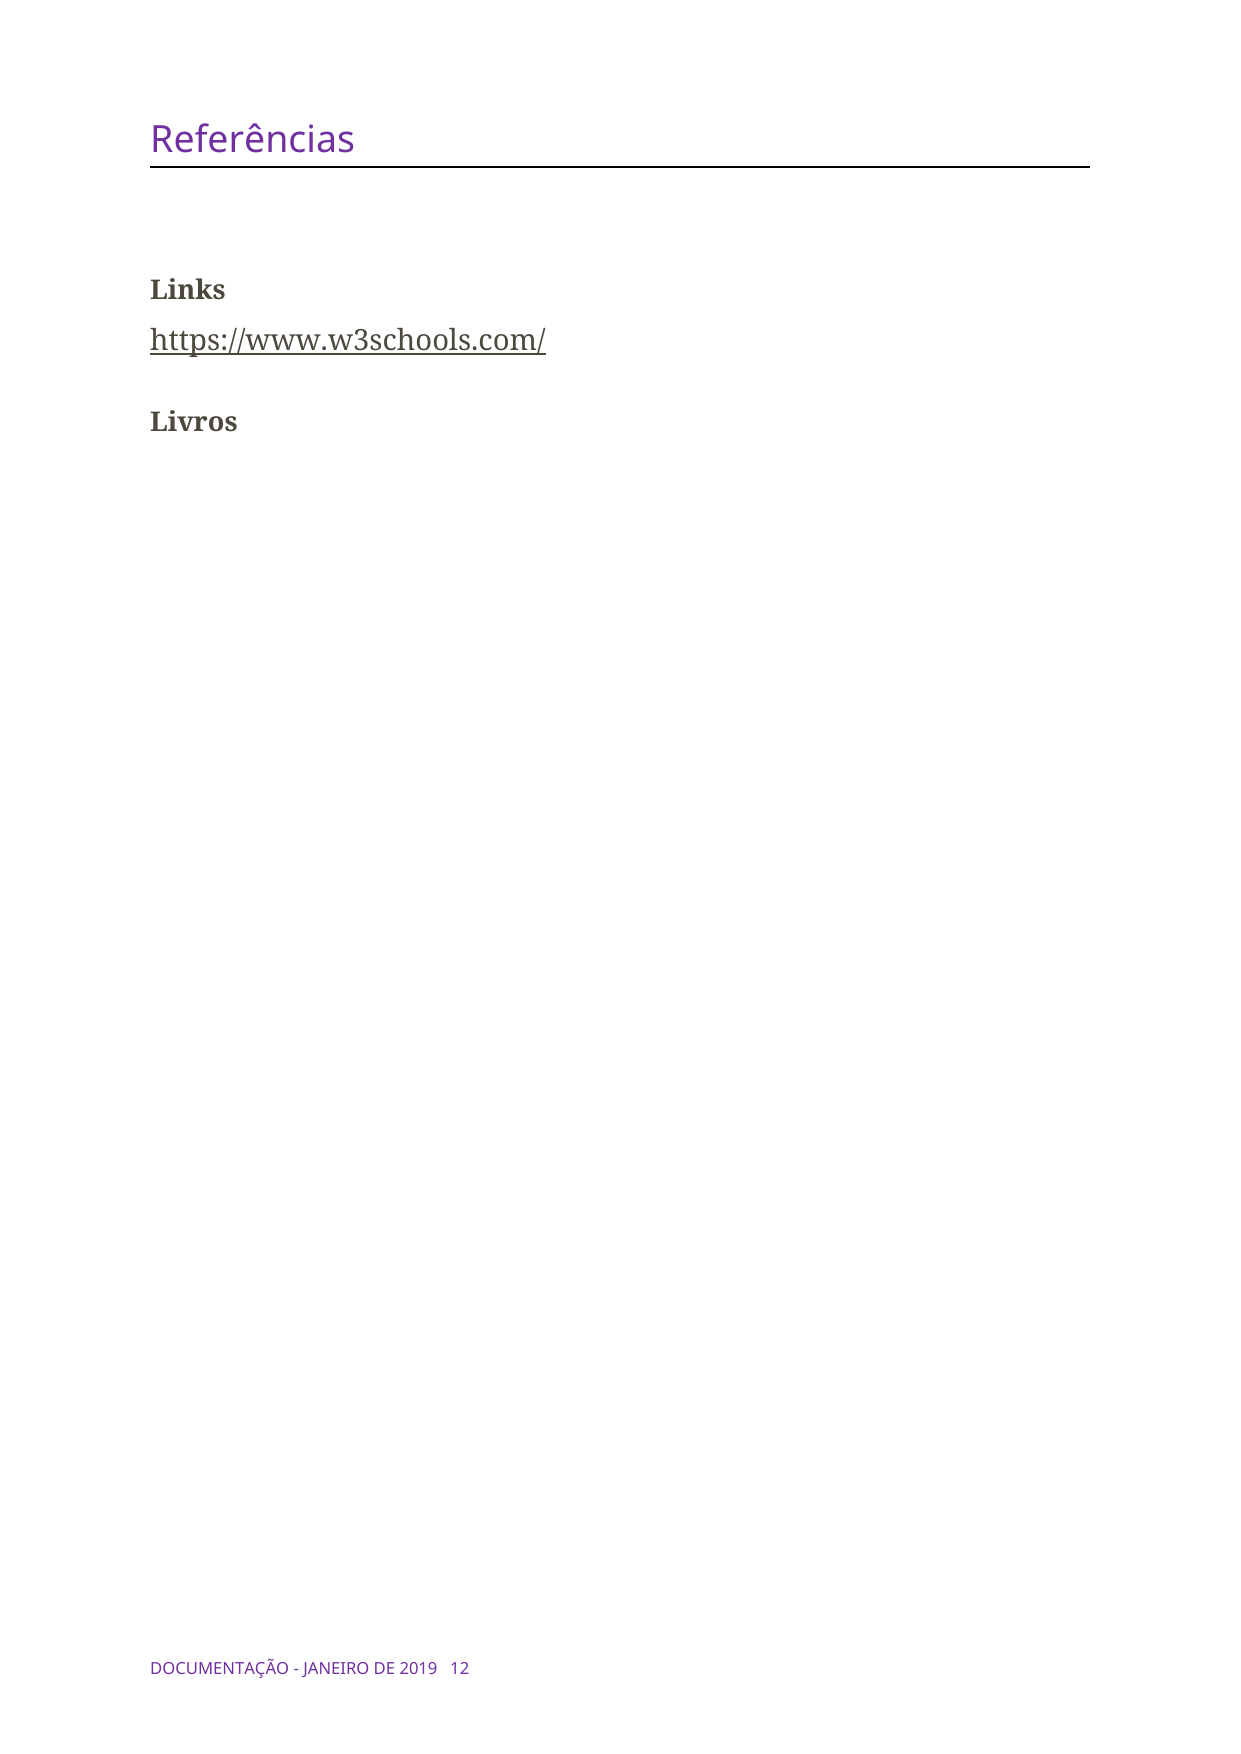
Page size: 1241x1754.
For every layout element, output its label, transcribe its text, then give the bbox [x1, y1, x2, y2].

text Livros [150, 402, 1090, 439]
text Links [150, 270, 1090, 307]
text Referências [150, 112, 1090, 166]
text https://www.w3schools.com/ [150, 319, 1090, 359]
